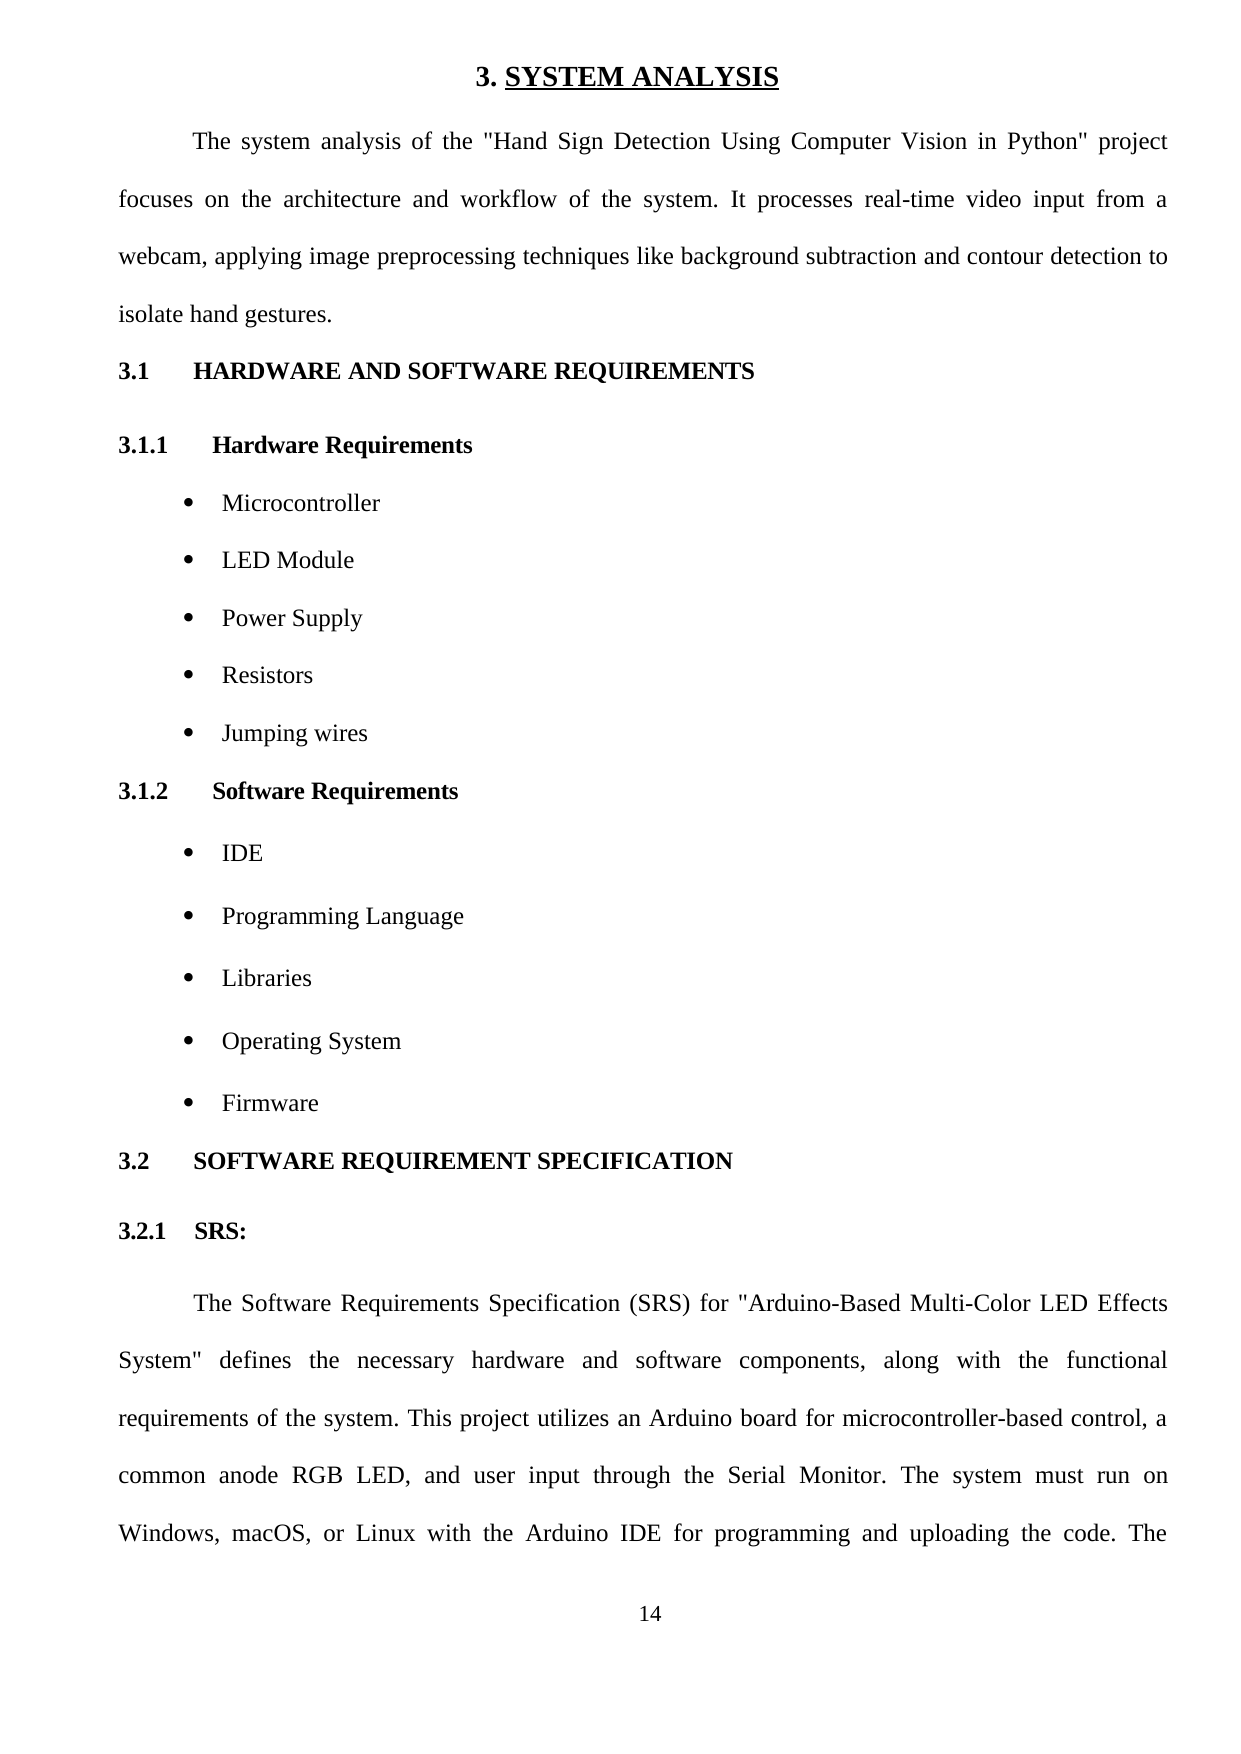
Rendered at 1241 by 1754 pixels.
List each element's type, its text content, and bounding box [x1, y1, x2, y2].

subtitle Microcontroller [184, 488, 1181, 517]
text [118, 1288, 1169, 1547]
subtitle Power Supply [184, 603, 1181, 632]
subtitle Software Requirements [118, 776, 1181, 804]
subtitle Resistors [184, 661, 1181, 689]
list IDE [184, 838, 1181, 867]
subtitle 3. SYSTEM ANALYSIS [418, 59, 836, 93]
list Operating System [184, 1026, 1181, 1054]
subtitle HARDWARE AND SOFTWARE REQUIREMENTS [118, 356, 1181, 385]
list Firmware [184, 1088, 1181, 1117]
list SRS: [118, 1216, 1181, 1245]
text The system analysis of the "Hand Sign Detection Using Computer Vision in Python" project focuses on the architecture and workflow of the system. It processes real-time video input from a webcam, applying image preprocessing techniques like background subtraction and contour detection to isolate hand gestures. [118, 126, 1169, 327]
list Libraries [184, 963, 1181, 992]
subtitle SOFTWARE REQUIREMENT SPECIFICATION [118, 1146, 1181, 1174]
subtitle Jumping wires [184, 718, 1181, 747]
subtitle Hardware Requirements [118, 430, 1181, 459]
subtitle LED Module [184, 545, 1181, 574]
list Programming Language [184, 901, 1181, 929]
